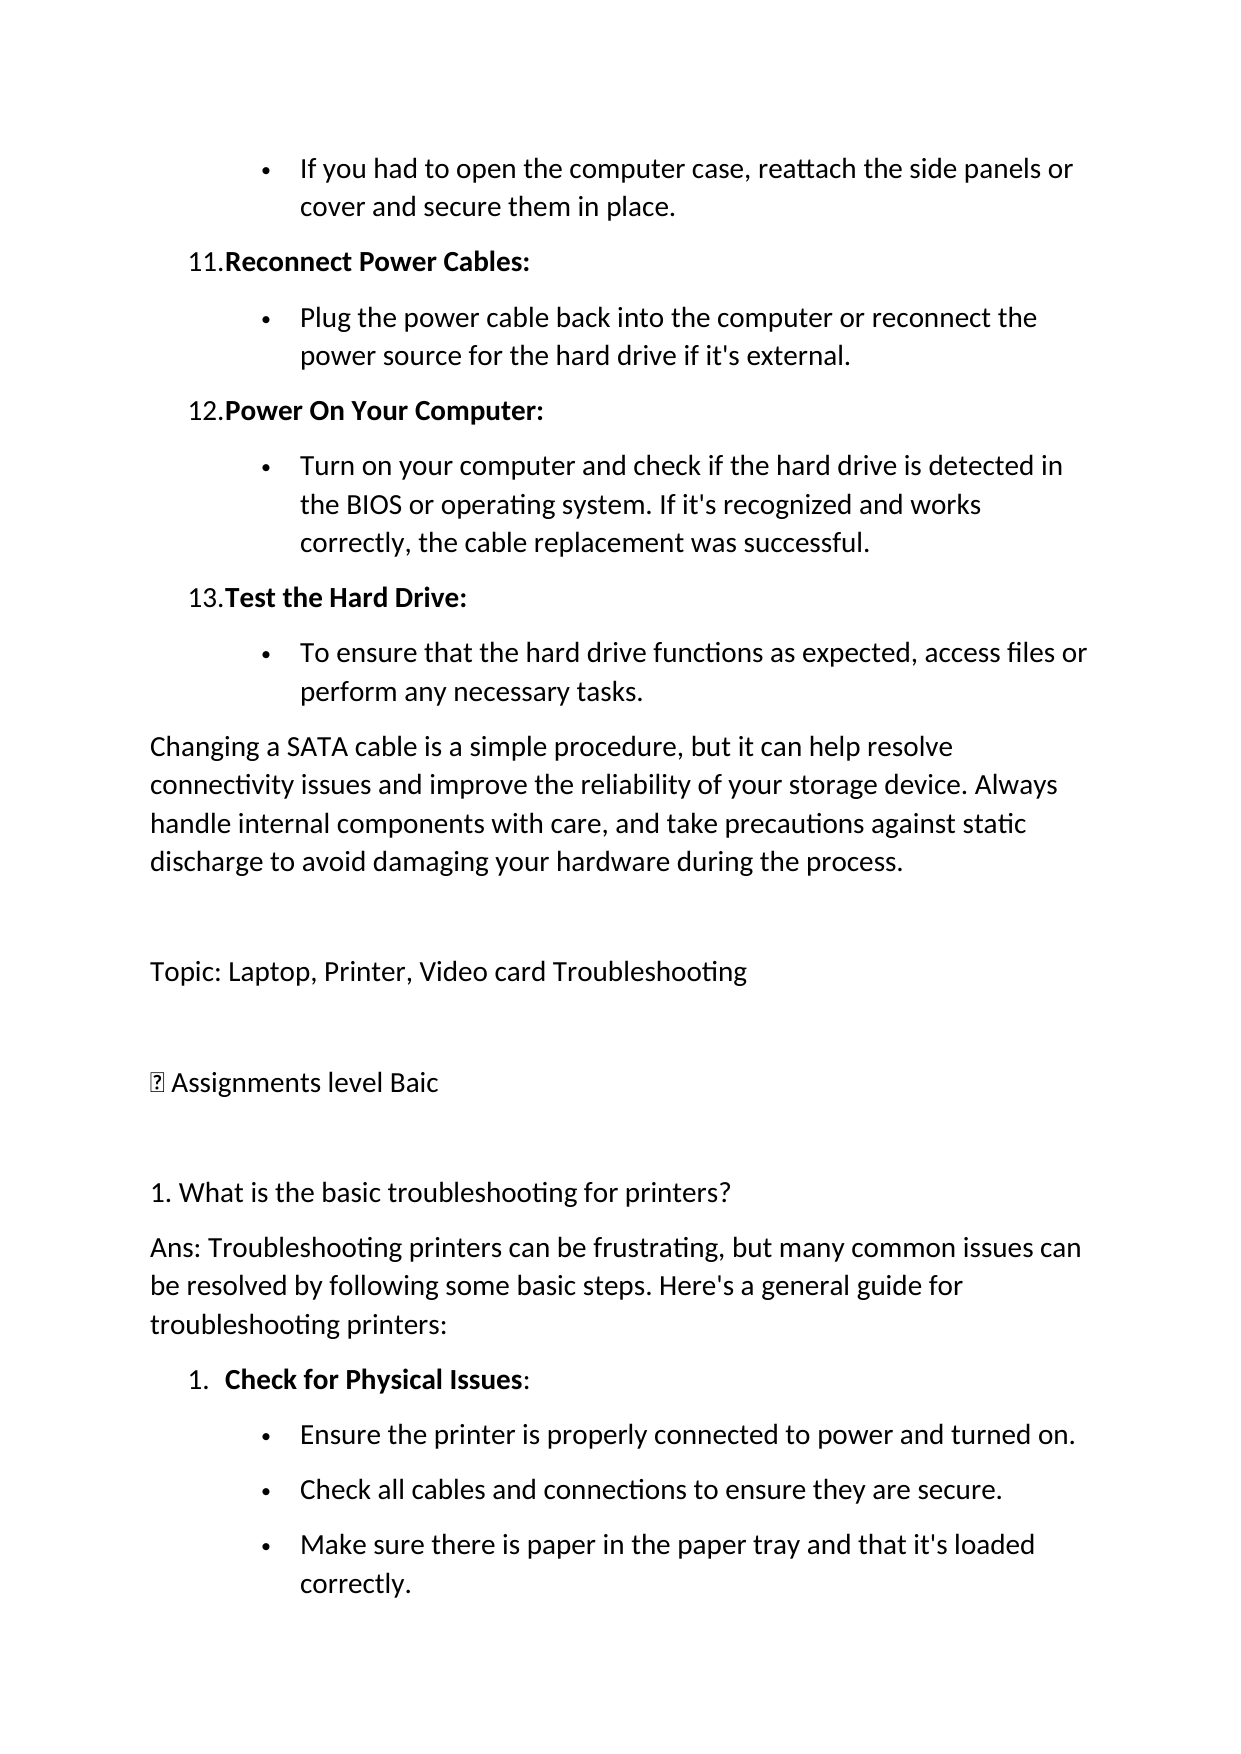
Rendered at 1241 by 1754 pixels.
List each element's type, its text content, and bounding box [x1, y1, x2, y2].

list Power On Your Computer: [187, 392, 1090, 428]
list Check for Physical Issues: [187, 1361, 1090, 1397]
list Check all cables and connections to ensure they are secure. [262, 1471, 1090, 1507]
text  Assignments level Baic [150, 1064, 1090, 1099]
text Topic: Laptop, Printer, Video card Troubleshooting [150, 953, 1090, 989]
list Ensure the printer is properly connected to power and turned on. [262, 1416, 1090, 1452]
text 1. What is the basic troubleshooting for printers? [150, 1174, 1090, 1209]
list Plug the power cable back into the computer or reconnect the power source for the hard drive if it's external. [262, 299, 1090, 373]
list If you had to open the computer case, reattach the side panels or cover and secure them in place. [262, 150, 1090, 224]
text Ans: Troubleshooting printers can be frustrating, but many common issues can be resolved by following some basic steps. Here's a general guide for troubleshooting printers: [150, 1229, 1090, 1341]
list Reconnect Power Cables: [187, 243, 1090, 279]
list Turn on your computer and check if the hard drive is detected in the BIOS or operating system. If it's recognized and works correctly, the cable replacement was successful. [262, 447, 1090, 560]
list To ensure that the hard drive functions as expected, access files or perform any necessary tasks. [262, 634, 1090, 708]
list Make sure there is paper in the paper tray and that it's loaded correctly. [262, 1526, 1090, 1600]
text Changing a SATA cable is a simple procedure, but it can help resolve connectivity issues and improve the reliability of your storage device. Always handle internal components with care, and take precautions against static discharge to avoid damaging your hardware during the process. [150, 728, 1090, 879]
list Test the Hard Drive: [187, 579, 1090, 615]
